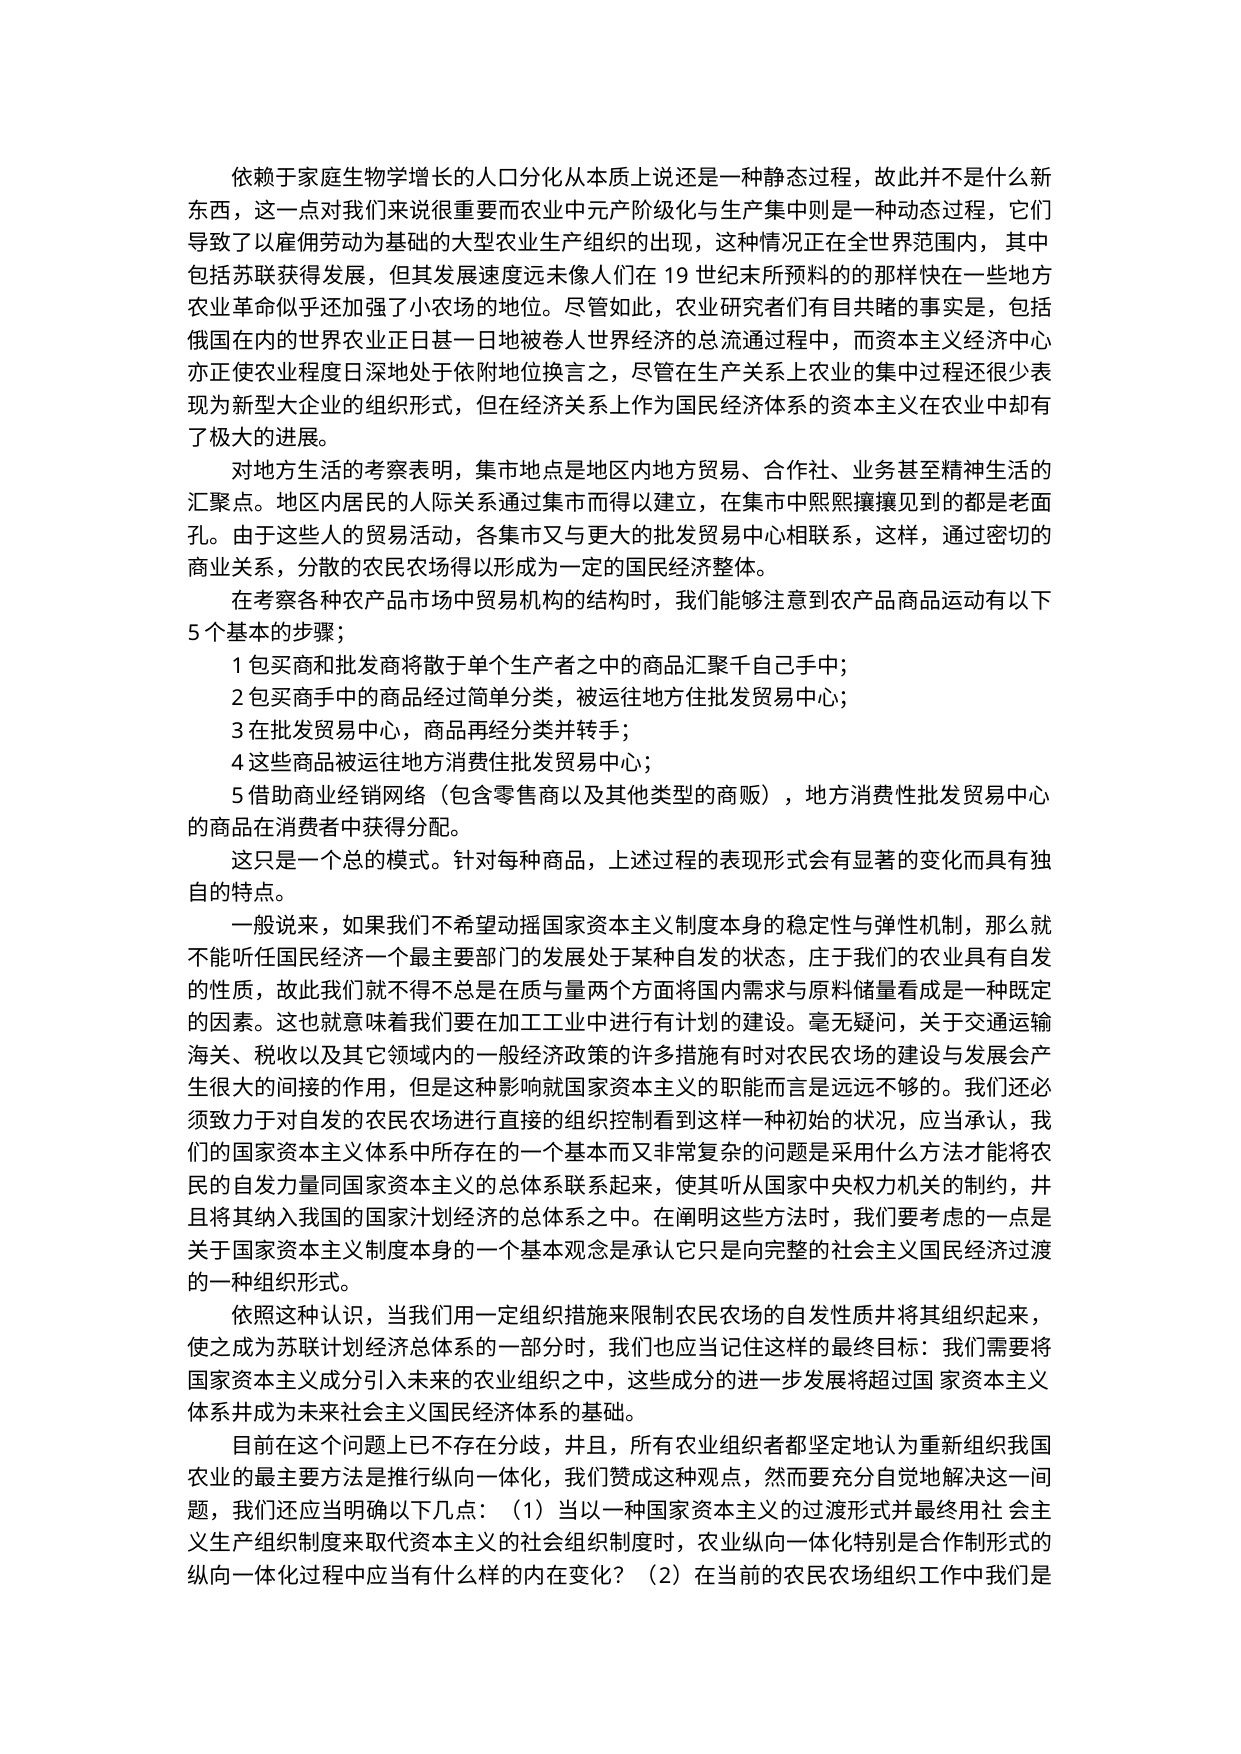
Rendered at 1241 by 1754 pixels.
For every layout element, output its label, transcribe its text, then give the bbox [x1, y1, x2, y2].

text 5借助商业经销网络（包含零售商以及其他类型的商贩），地方消费性批发贸易中心的商品在消费者中获得分配。 [187, 777, 1053, 842]
text 这只是一个总的模式。针对每种商品，上述过程的表现形式会有显著的变化而具有独自的特点。 [187, 842, 1053, 907]
text 1包买商和批发商将散于单个生产者之中的商品汇聚千自己手中； [187, 647, 1053, 680]
text 在考察各种农产品市场中贸易机构的结构时，我们能够注意到农产品商品运动有以下5个基本的步骤； [187, 582, 1053, 647]
text 4这些商品被运往地方消费住批发贸易中心； [187, 745, 1053, 777]
text 依照这种认识，当我们用一定组织措施来限制农民农场的自发性质井将其组织起来，使之成为苏联计划经济总体系的一部分时，我们也应当记住这样的最终目标：我们需要将国家资本主义成分引入未来的农业组织之中，这些成分的进一步发展将超过国 家资本主义体系井成为未来社会主义国民经济体系的基础。 [187, 1297, 1053, 1427]
text 2包买商手中的商品经过简单分类，被运往地方住批发贸易中心； [187, 680, 1053, 712]
text 一般说来，如果我们不希望动摇国家资本主义制度本身的稳定性与弹性机制，那么就不能听任国民经济一个最主要部门的发展处于某种自发的状态，庄于我们的农业具有自发的性质，故此我们就不得不总是在质与量两个方面将国内需求与原料储量看成是一种既定的因素。这也就意味着我们要在加工工业中进行有计划的建设。毫无疑问，关于交通运输、海关、税收以及其它领域内的一般经济政策的许多措施有时对农民农场的建设与发展会产生很大的间接的作用，但是这种影响就国家资本主义的职能而言是远远不够的。我们还必须致力于对自发的农民农场进行直接的组织控制看到这样一种初始的状况，应当承认，我们的国家资本主义体系中所存在的一个基本而又非常复杂的问题是采用什么方法才能将农民的自发力量同国家资本主义的总体系联系起来，使其听从国家中央权力机关的制约，井且将其纳入我国的国家汁划经济的总体系之中。在阐明这些方法时，我们要考虑的一点是，关于国家资本主义制度本身的一个基本观念是承认它只是向完整的社会主义国民经济过渡的一种组织形式。 [187, 907, 1053, 1297]
text 对地方生活的考察表明，集市地点是地区内地方贸易、合作社、业务甚至精神生活的汇聚点。地区内居民的人际关系通过集市而得以建立，在集市中熙熙攘攘见到的都是老面孔。由于这些人的贸易活动，各集市又与更大的批发贸易中心相联系，这样，通过密切的商业关系，分散的农民农场得以形成为一定的国民经济整体。 [187, 452, 1053, 582]
text 3在批发贸易中心，商品再经分类并转手； [187, 712, 1053, 745]
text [187, 1427, 1053, 1590]
text 依赖于家庭生物学增长的人口分化从本质上说还是一种静态过程，故此并不是什么新东西，这一点对我们来说很重要而农业中元产阶级化与生产集中则是一种动态过程，它们导致了以雇佣劳动为基础的大型农业生产组织的出现，这种情况正在全世界范围内， 其中包括苏联获得发展，但其发展速度远未像人们在 19 世纪末所预料的的那样快在一些地方农业革命似乎还加强了小农场的地位。尽管如此，农业研究者们有目共睹的事实是，包括俄国在内的世界农业正日甚一日地被卷人世界经济的总流通过程中，而资本主义经济中心亦正使农业程度日深地处于依附地位换言之，尽管在生产关系上农业的集中过程还很少表现为新型大企业的组织形式，但在经济关系上作为国民经济体系的资本主义在农业中却有了极大的进展。 [187, 160, 1053, 452]
